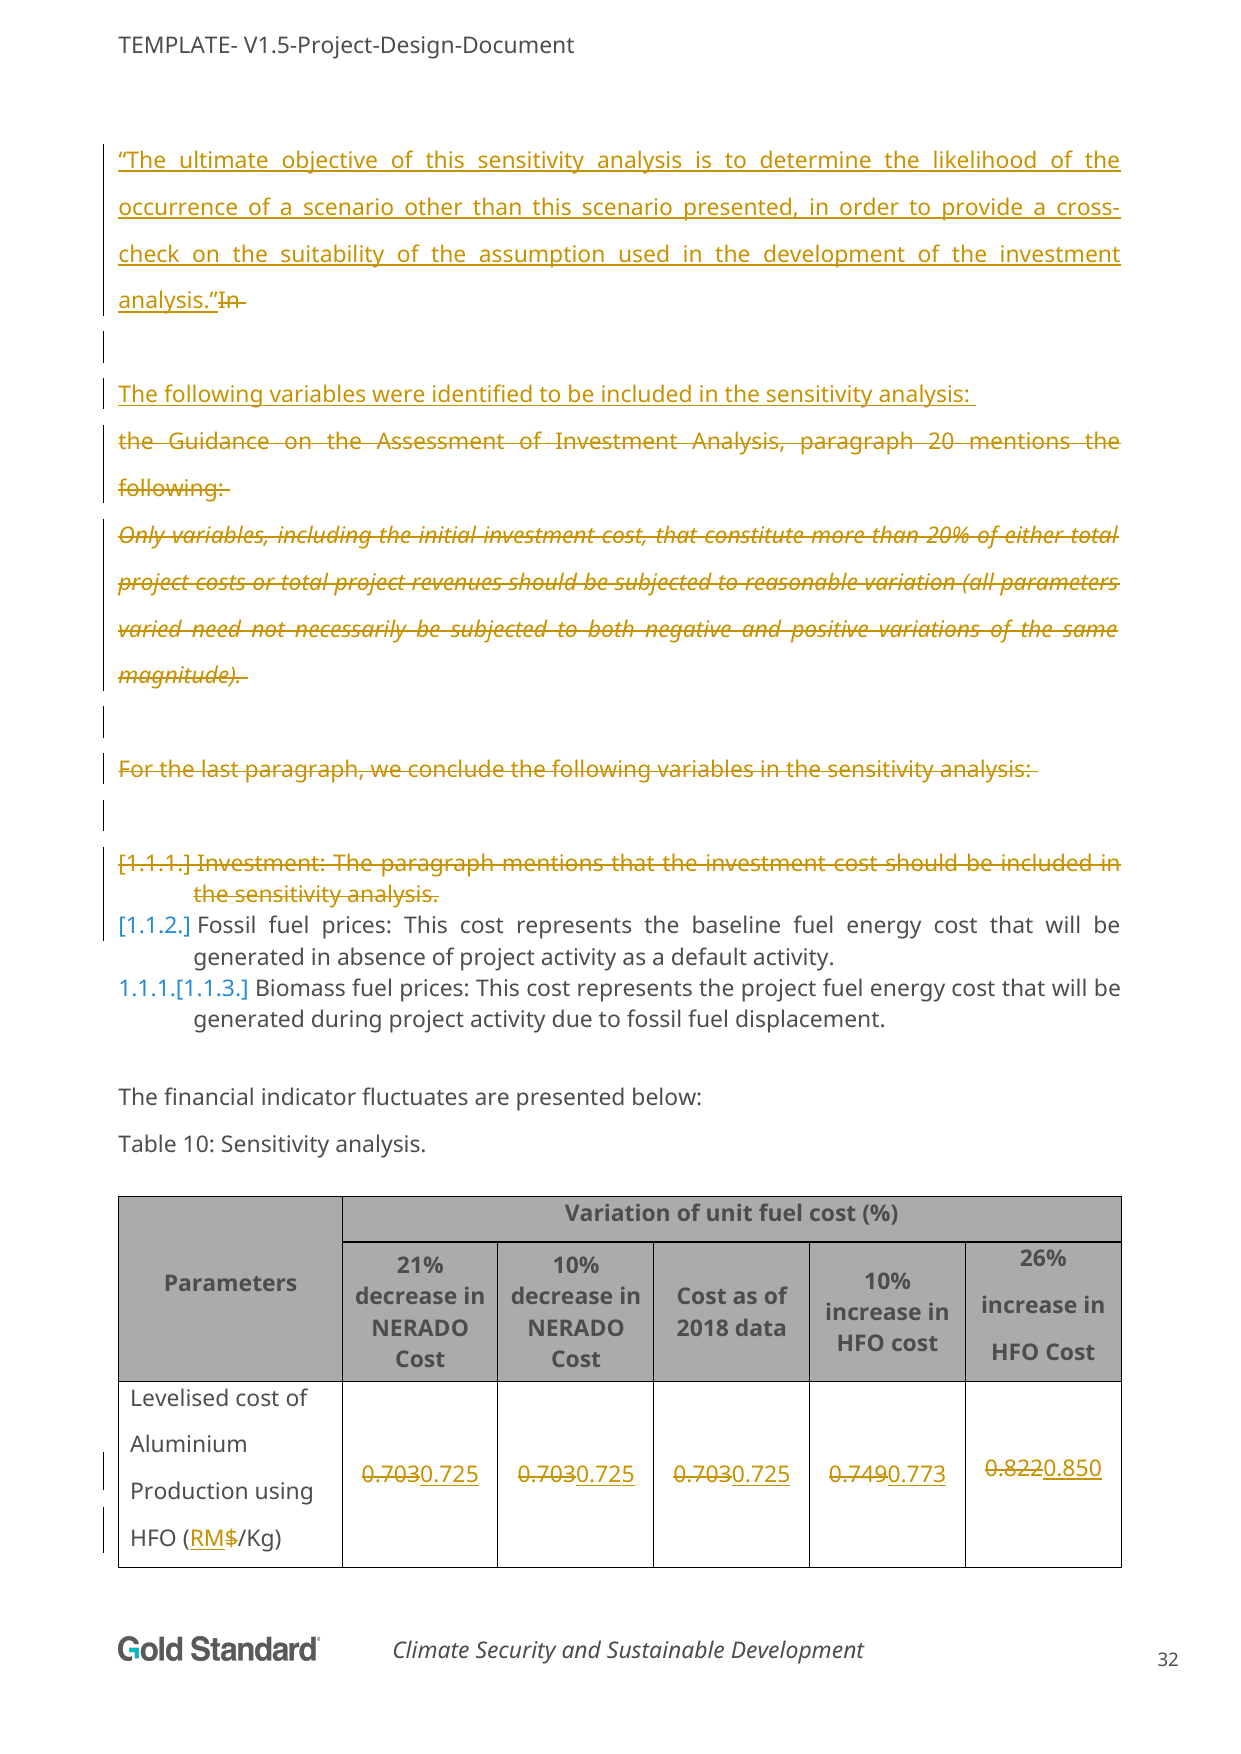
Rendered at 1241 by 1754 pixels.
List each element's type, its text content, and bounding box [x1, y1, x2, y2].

table_cell 10% decrease in NERADO Cost [498, 1243, 653, 1381]
table_cell [654, 1382, 809, 1567]
text Table 10: Sensitivity analysis. [118, 1128, 1122, 1159]
table_cell 21% decrease in NERADO Cost [343, 1243, 497, 1381]
table_cell [810, 1382, 965, 1567]
table_cell [966, 1382, 1121, 1567]
list Biomass fuel prices: This cost represents the project fuel energy cost that will be generated during project activity due to fossil fuel displacement. [118, 972, 1122, 1034]
text The financial indicator fluctuates are presented below: [118, 1081, 1122, 1113]
table_cell Cost as of 2018 data [654, 1243, 809, 1381]
table_cell 26% increase in HFO Cost [966, 1243, 1121, 1381]
table_header Parameters [119, 1197, 342, 1381]
table_cell Levelised cost of Aluminium Production using HFO (/Kg) [119, 1382, 342, 1567]
table_cell 10% increase in HFO cost [810, 1243, 965, 1381]
table_cell [343, 1382, 497, 1567]
table_header Variation of unit fuel cost (%) [343, 1197, 1121, 1241]
table_cell [498, 1382, 653, 1567]
list Fossil fuel prices: This cost represents the baseline fuel energy cost that will be generated in absence of project activity as a default activity. [118, 909, 1122, 972]
